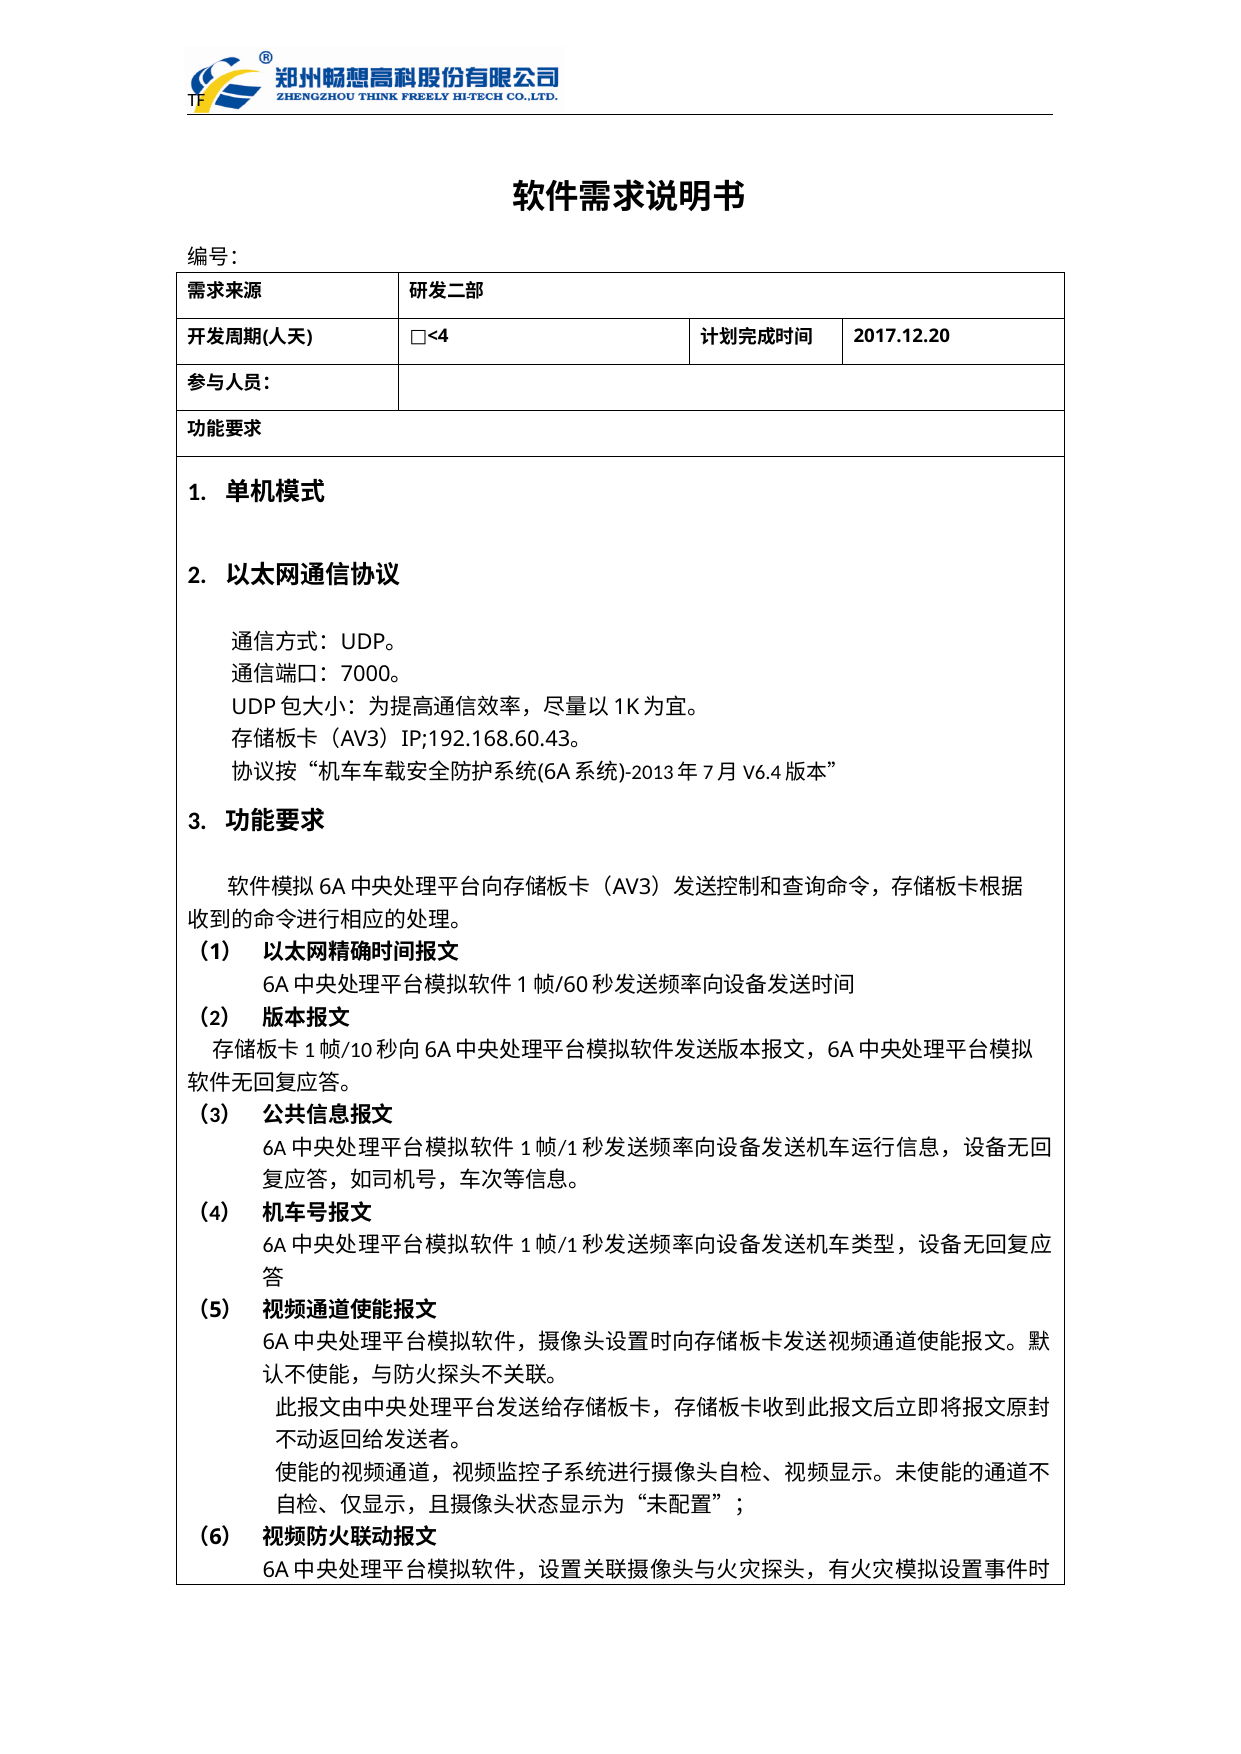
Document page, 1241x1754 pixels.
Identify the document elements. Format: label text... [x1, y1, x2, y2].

text 编号： [187, 239, 1053, 272]
table_cell 2017.12.20 [843, 319, 1064, 364]
table_cell 计划完成时间 [690, 319, 842, 364]
table_cell 参与人员： [177, 365, 398, 410]
table_header 需求来源 [177, 273, 398, 318]
table_cell 功能要求 [177, 411, 1064, 456]
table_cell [177, 457, 1064, 1584]
table_cell □<4 [399, 319, 689, 364]
table_header 研发二部 [399, 273, 1064, 318]
text 软件需求说明书 [187, 162, 1053, 227]
picture [184, 46, 565, 113]
table_cell [399, 365, 1064, 410]
table_cell 开发周期(人天) [177, 319, 398, 364]
